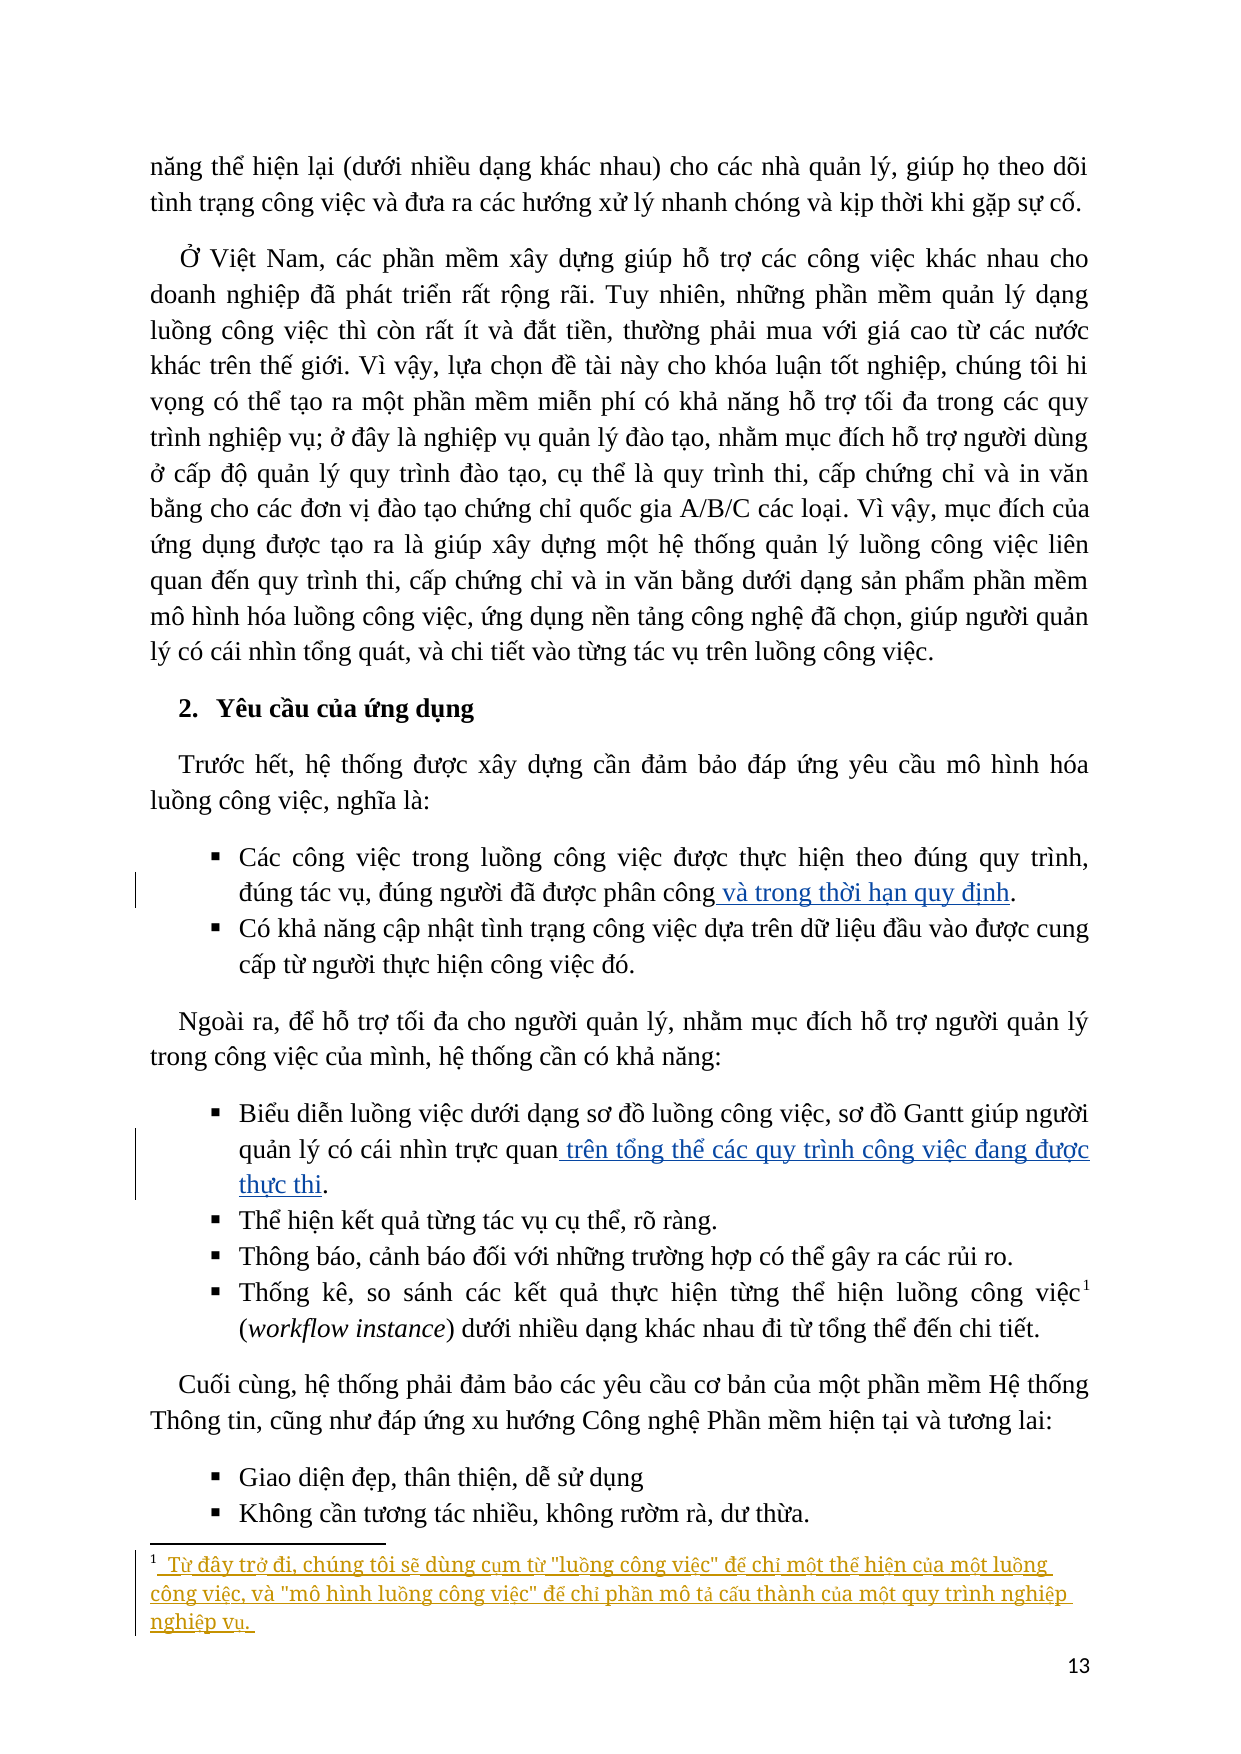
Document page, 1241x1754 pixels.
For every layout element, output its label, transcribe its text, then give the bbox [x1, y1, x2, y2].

list Biểu diễn luồng việc dưới dạng sơ đồ luồng công việc, sơ đồ Gantt giúp người quản lý có cái nhìn trực quan. [209, 1097, 1090, 1200]
text Ở Việt , các phần mềm xây dựng giúp hỗ trợ các công việc khác nhau cho doanh nghiệp đã phát triển rất rộng rãi. Tuy nhiên, những phần mềm quản lý dạng luồng công việc thì còn rất ít và đắt tiền, thường phải mua với giá cao từ các nước khác trên thế giới. Vì vậy, lựa chọn đề tài này cho khóa luận tốt nghiệp, chúng tôi hi vọng có thể tạo ra một phần mềm miễn phí có khả năng hỗ trợ tối đa trong các quy trình nghiệp vụ; ở đây là nghiệp vụ quản lý đào tạo, nhằm mục đích hỗ trợ người dùng ở cấp độ quản lý quy trình đào tạo, cụ thể là quy trình thi, cấp chứng chỉ và in văn bằng cho các đơn vị đào tạo chứng chỉ quốc gia A/B/C các loại. Vì vậy, mục đích của ứng dụng được tạo ra là giúp xây dựng một hệ thống quản lý luồng công việc liên quan đến quy trình thi, cấp chứng chỉ và in văn bằng dưới dạng sản phẩm phần mềm mô hình hóa luồng công việc, ứng dụng nền tảng công nghệ đã chọn, giúp người quản lý có cái nhìn tổng quát, và chi tiết vào từng tác vụ trên luồng công việc. [150, 242, 1090, 666]
list Giao diện đẹp, thân thiện, dễ sử dụng [209, 1461, 1090, 1492]
text Cuối cùng, hệ thống phải đảm bảo các yêu cầu cơ bản của một phần mềm Hệ thống Thông tin, cũng như đáp ứng xu hướng Công nghệ Phần mềm hiện tại và tương lai: [150, 1368, 1090, 1435]
subtitle Yêu cầu của ứng dụng [178, 692, 1090, 723]
list Có khả năng cập nhật tình trạng công việc dựa trên dữ liệu đầu vào được cung cấp từ người thực hiện công việc đó. [209, 912, 1090, 979]
list Thông báo, cảnh báo đối với những trường hợp có thể gây ra các rủi ro. [209, 1240, 1090, 1271]
text Ngoài ra, để hỗ trợ tối đa cho người quản lý, nhằm mục đích hỗ trợ người quản lý trong công việc của mình, hệ thống cần có khả năng: [150, 1005, 1090, 1072]
list Không cần tương tác nhiều, không rườm rà, dư thừa. [209, 1497, 1090, 1528]
list Thể hiện kết quả từng tác vụ cụ thể, rõ ràng. [209, 1204, 1090, 1236]
text Trước hết, hệ thống được xây dựng cần đảm bảo đáp ứng yêu cầu mô hình hóa luồng công việc, nghĩa là: [150, 748, 1090, 815]
list Thống kê, so sánh các kết quả thực hiện từng thể hiện luồng công việc (workflow instance) dưới nhiều dạng khác nhau đi từ tổng thể đến chi tiết. [209, 1276, 1090, 1343]
list Các công việc trong luồng công việc được thực hiện theo đúng quy trình, đúng tác vụ, đúng người đã được phân công. [209, 841, 1090, 908]
